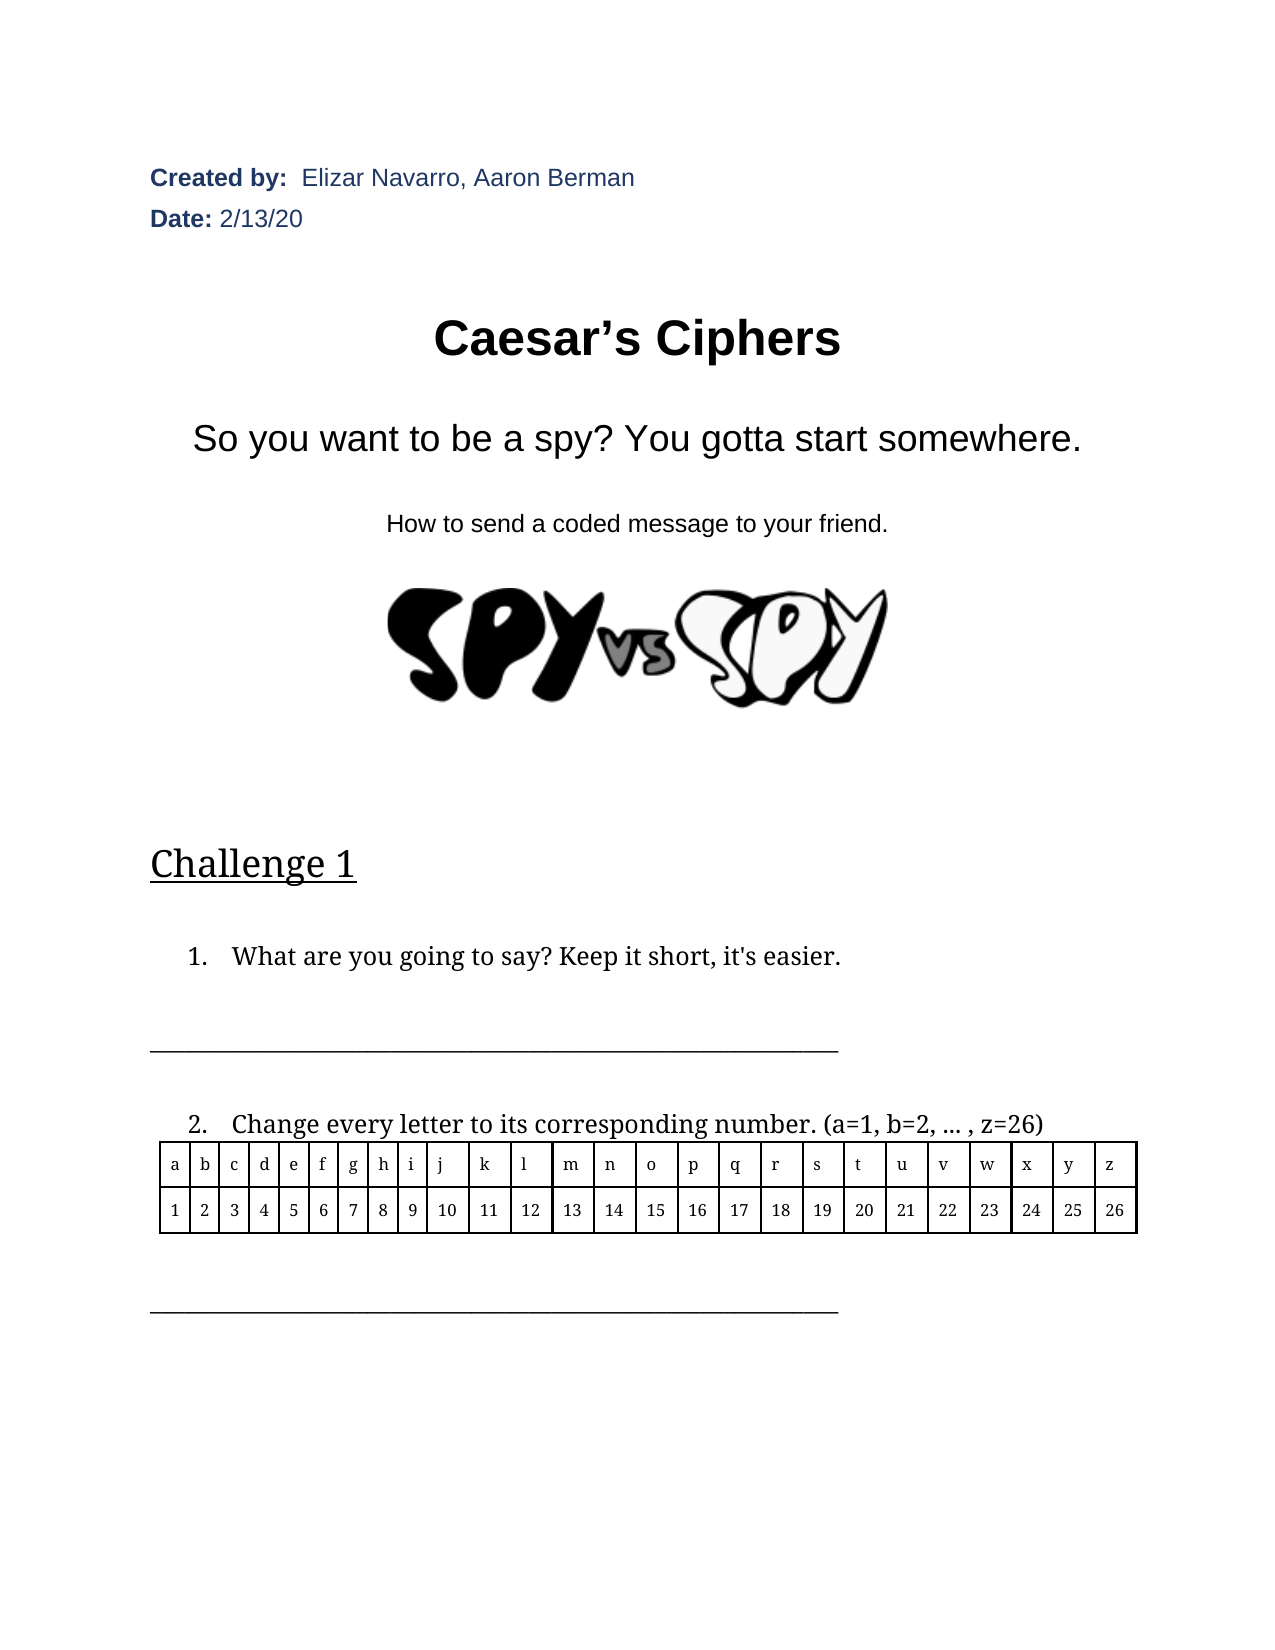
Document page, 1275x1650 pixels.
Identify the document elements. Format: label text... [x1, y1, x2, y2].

table_header x [1013, 1143, 1052, 1186]
table_cell 6 [310, 1188, 337, 1232]
list Change every letter to its corresponding number. (a=1, b=2, ... , z=26) [187, 1106, 1125, 1141]
table_cell 21 [887, 1188, 927, 1232]
table_cell 8 [369, 1188, 397, 1232]
table_header j [428, 1143, 468, 1186]
table_cell 16 [679, 1188, 718, 1232]
text ____________________________________________________________ [150, 1022, 1125, 1056]
text So you want to be a spy? You gotta start somewhere. [150, 416, 1125, 459]
table_header k [470, 1143, 510, 1186]
table_header p [679, 1143, 718, 1186]
table_header h [369, 1143, 397, 1186]
table_cell 12 [512, 1188, 551, 1232]
table_header o [637, 1143, 677, 1186]
table_cell 26 [1096, 1188, 1135, 1232]
text Caesar’s Ciphers [150, 309, 1125, 366]
table_cell 17 [720, 1188, 760, 1232]
table_cell 3 [220, 1188, 248, 1232]
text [150, 1284, 1125, 1318]
table_header r [762, 1143, 802, 1186]
table_cell 13 [554, 1188, 593, 1232]
text How to send a coded message to your friend. [150, 509, 1125, 538]
table_cell 19 [804, 1188, 843, 1232]
text Date: 2/13/20 [150, 204, 1125, 232]
table_cell 25 [1054, 1188, 1094, 1232]
table_header v [929, 1143, 969, 1186]
table_cell 22 [929, 1188, 969, 1232]
table_cell 15 [637, 1188, 677, 1232]
text Created by: Elizar Navarro, Aaron Berman [150, 162, 1125, 191]
table_cell 4 [250, 1188, 278, 1232]
table_header f [310, 1143, 337, 1186]
table_header a [161, 1143, 189, 1186]
table_cell 2 [191, 1188, 218, 1232]
table_header u [887, 1143, 927, 1186]
table_cell 7 [339, 1188, 367, 1232]
table_header d [250, 1143, 278, 1186]
picture [387, 588, 888, 709]
table_header z [1096, 1143, 1135, 1186]
table_header c [220, 1143, 248, 1186]
table_header y [1054, 1143, 1094, 1186]
list What are you going to say? Keep it short, it's easier. [187, 938, 1125, 972]
table_header n [595, 1143, 635, 1186]
table_cell 23 [971, 1188, 1010, 1232]
table_header s [804, 1143, 843, 1186]
table_header t [845, 1143, 885, 1186]
table_cell 1 [161, 1188, 189, 1232]
table_header w [971, 1143, 1010, 1186]
table_header b [191, 1143, 218, 1186]
table_cell 9 [399, 1188, 426, 1232]
table_cell 14 [595, 1188, 635, 1232]
text Challenge 1 [150, 837, 1125, 888]
table_cell 24 [1013, 1188, 1052, 1232]
table_header l [512, 1143, 551, 1186]
table_header m [554, 1143, 593, 1186]
table_cell 20 [845, 1188, 885, 1232]
table_header e [280, 1143, 308, 1186]
table_cell 11 [470, 1188, 510, 1232]
table_header q [720, 1143, 760, 1186]
table_cell 18 [762, 1188, 802, 1232]
table_cell 10 [428, 1188, 468, 1232]
table_header i [399, 1143, 426, 1186]
table_header g [339, 1143, 367, 1186]
table_cell 5 [280, 1188, 308, 1232]
